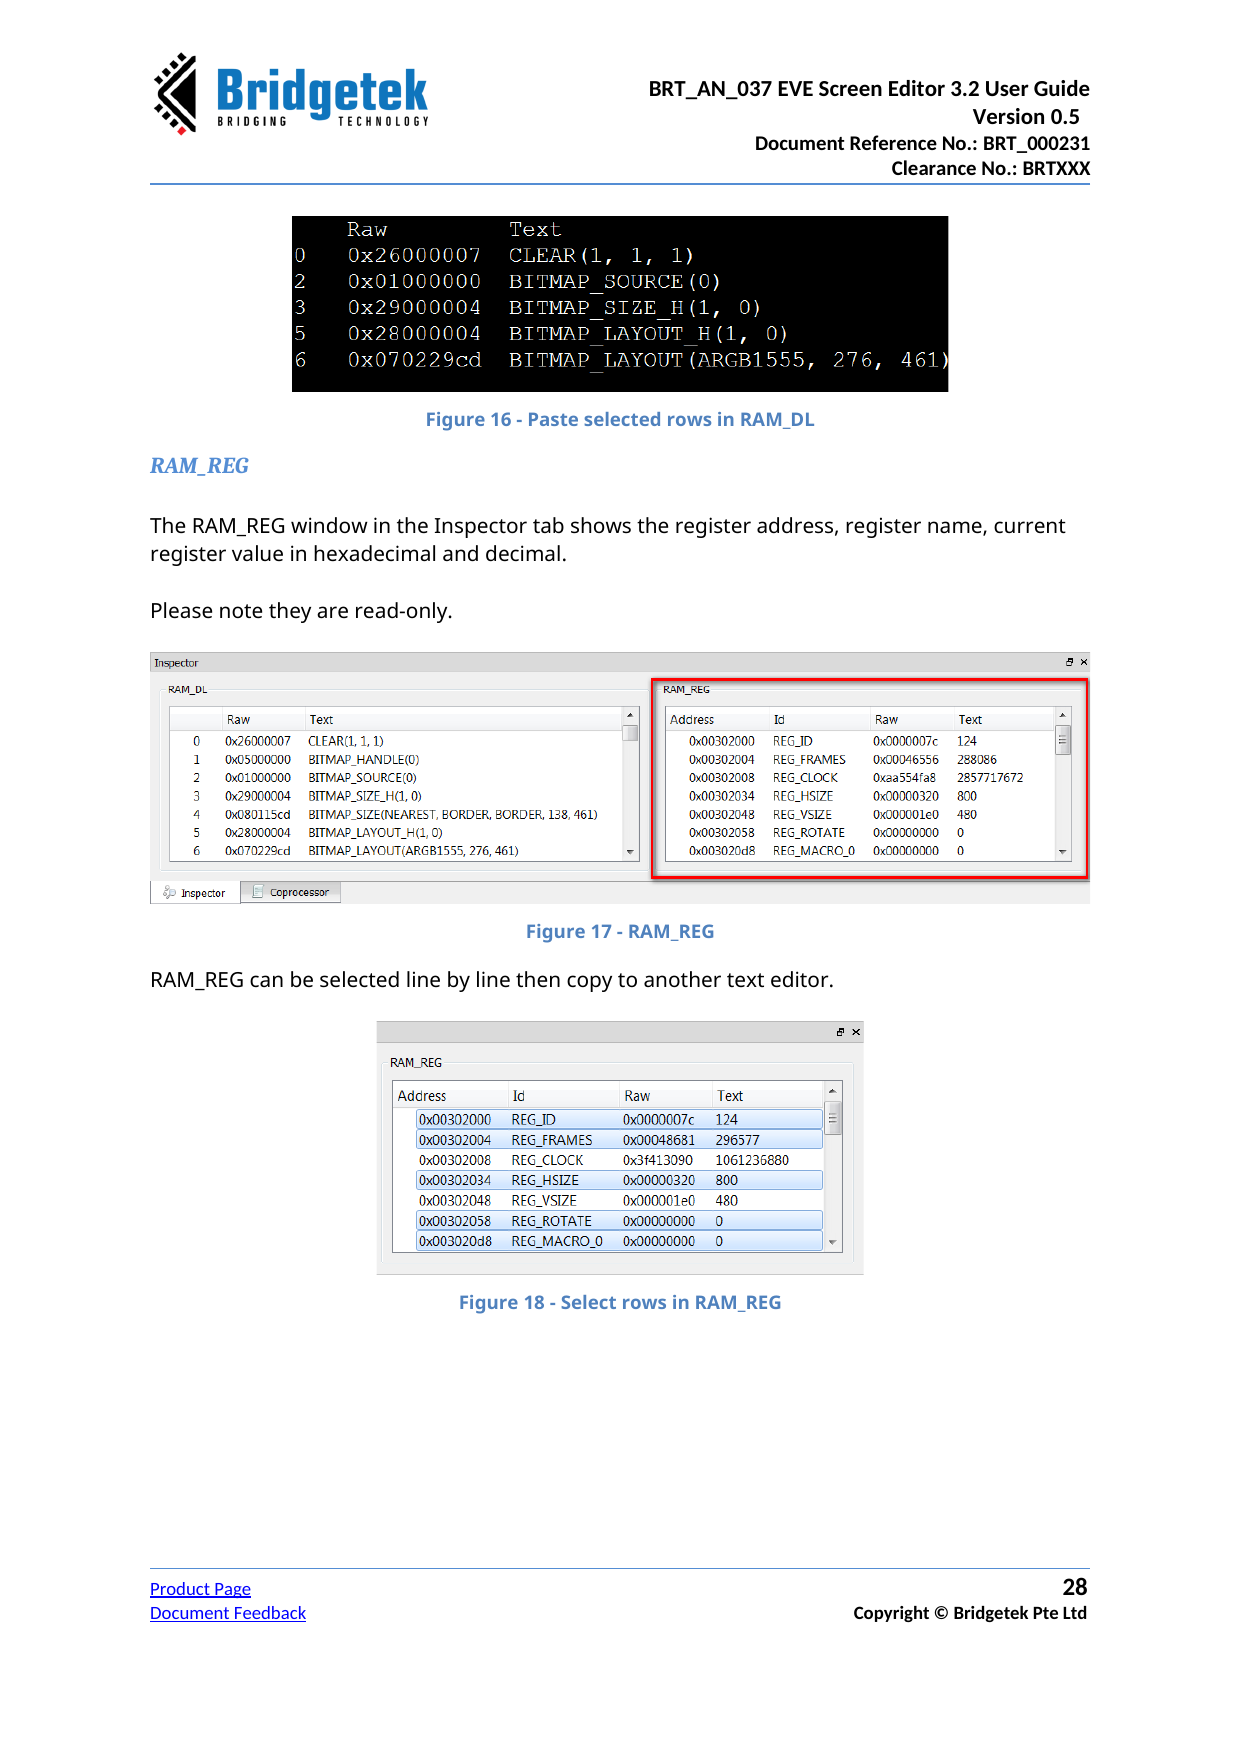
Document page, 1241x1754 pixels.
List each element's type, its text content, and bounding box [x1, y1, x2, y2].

text Figure 16 - Paste selected rows in RAM_DL [150, 406, 1090, 432]
text Figure 17 - RAM_REG [150, 918, 1090, 944]
picture [291, 216, 949, 392]
picture [150, 652, 1091, 904]
text The RAM_REG window in the Inspector tab shows the register address, register name, current register value in hexadecimal and decimal. [150, 511, 1090, 568]
text Figure 18 - Select rows in RAM_REG [150, 1289, 1090, 1314]
picture [376, 1021, 864, 1275]
text Please note they are read-only. [150, 596, 1090, 625]
picture [146, 48, 429, 137]
subtitle RAM_REG [150, 452, 1090, 479]
text RAM_REG can be selected line by line then copy to another text editor. [150, 965, 1090, 993]
